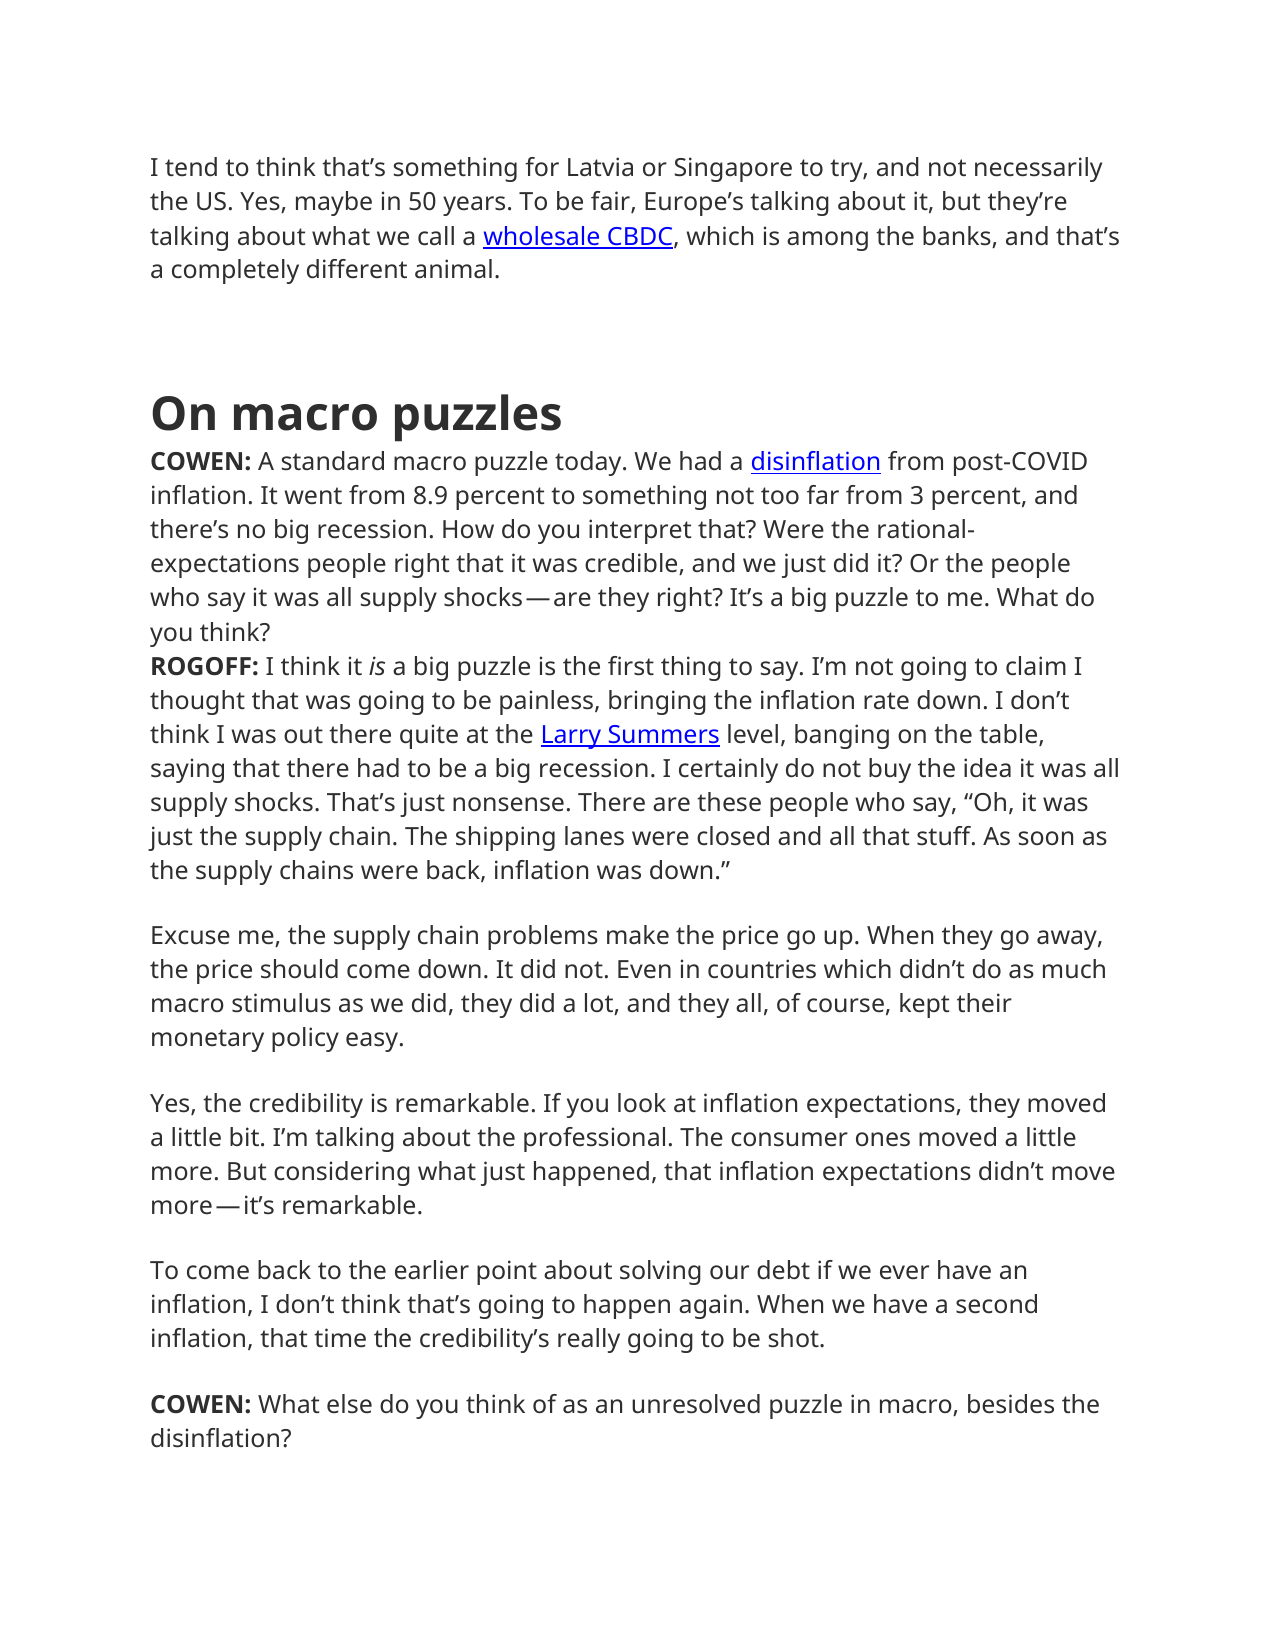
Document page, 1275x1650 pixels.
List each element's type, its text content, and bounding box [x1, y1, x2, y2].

text To come back to the earlier point about solving our debt if we ever have an inflation, I don’t think that’s going to happen again. When we have a second inflation, that time the credibility’s really going to be shot. [150, 1253, 1125, 1355]
text On macro puzzles [150, 380, 1125, 444]
text Yes, the credibility is remarkable. If you look at inflation expectations, they moved a little bit. I’m talking about the professional. The consumer ones moved a little more. But considering what just happened, that inflation expectations didn’t move more — it’s remarkable. [150, 1085, 1125, 1222]
text ROGOFF: I think it is a big puzzle is the first thing to say. I’m not going to claim I thought that was going to be painless, bringing the inflation rate down. I don’t think I was out there quite at the Larry Summers level, banging on the table, saying that there had to be a big recession. I certainly do not buy the idea it was all supply shocks. That’s just nonsense. There are these people who say, “Oh, it was just the supply chain. The shipping lanes were closed and all that stuff. As soon as the supply chains were back, inflation was down.” [150, 648, 1125, 887]
text COWEN: What else do you think of as an unresolved puzzle in macro, besides the disinflation? [150, 1386, 1125, 1454]
text I tend to think that’s something for Latvia or Singapore to try, and not necessarily the US. Yes, maybe in 50 years. To be fair, Europe’s talking about it, but they’re talking about what we call a wholesale CBDC, which is among the banks, and that’s a completely different animal. [150, 150, 1125, 286]
text Excuse me, the supply chain problems make the price go up. When they go away, the price should come down. It did not. Even in countries which didn’t do as much macro stimulus as we did, they did a lot, and they all, of course, kept their monetary policy easy. [150, 918, 1125, 1054]
text COWEN: A standard macro puzzle today. We had a disinflation from post-COVID inflation. It went from 8.9 percent to something not too far from 3 percent, and there’s no big recession. How do you interpret that? Were the rational-expectations people right that it was credible, and we just did it? Or the people who say it was all supply shocks — are they right? It’s a big puzzle to me. What do you think? [150, 444, 1125, 648]
